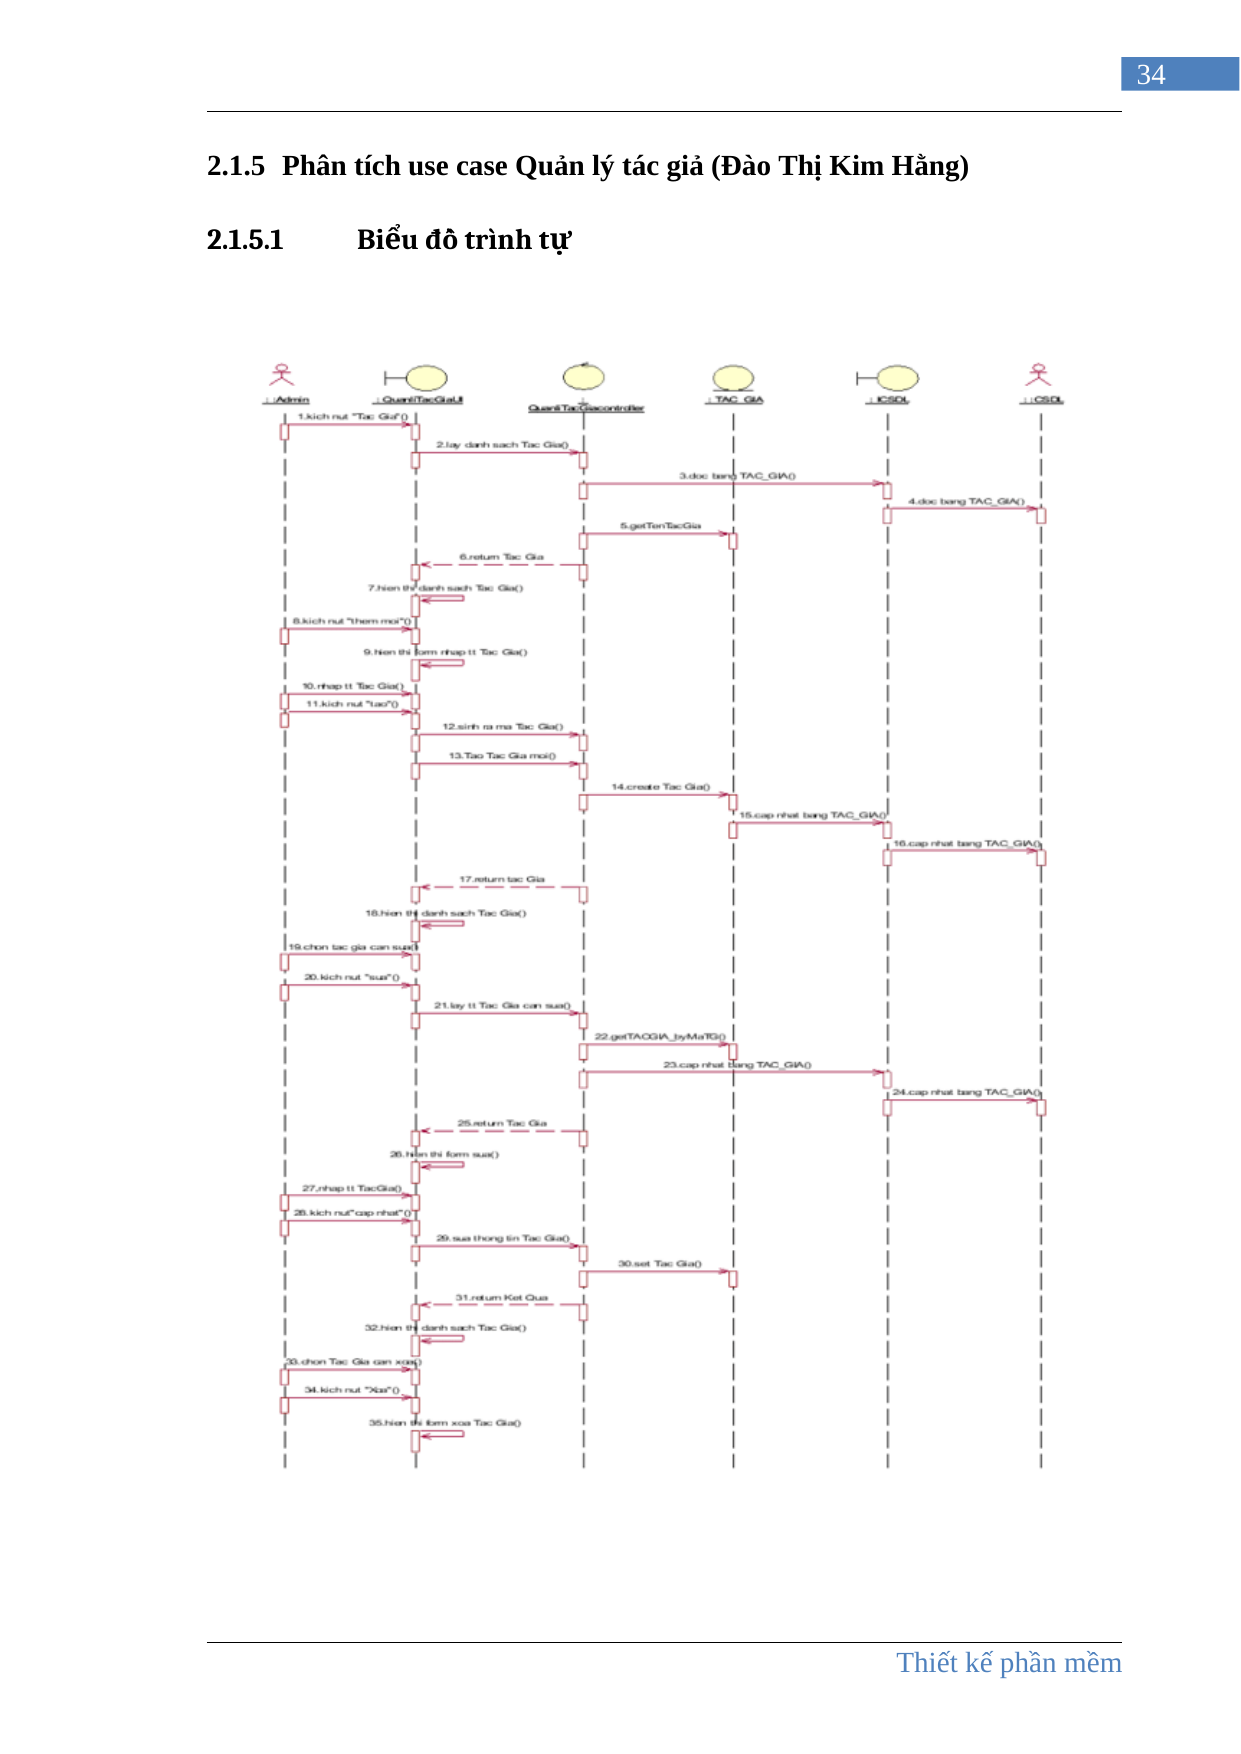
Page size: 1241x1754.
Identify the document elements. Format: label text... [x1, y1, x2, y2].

subtitle Phân tích use case Quản lý tác giả (Đào Thị Kim Hằng) [207, 148, 1122, 181]
subtitle Biểu đồ trình tự [207, 223, 1122, 257]
picture [206, 327, 1123, 1531]
